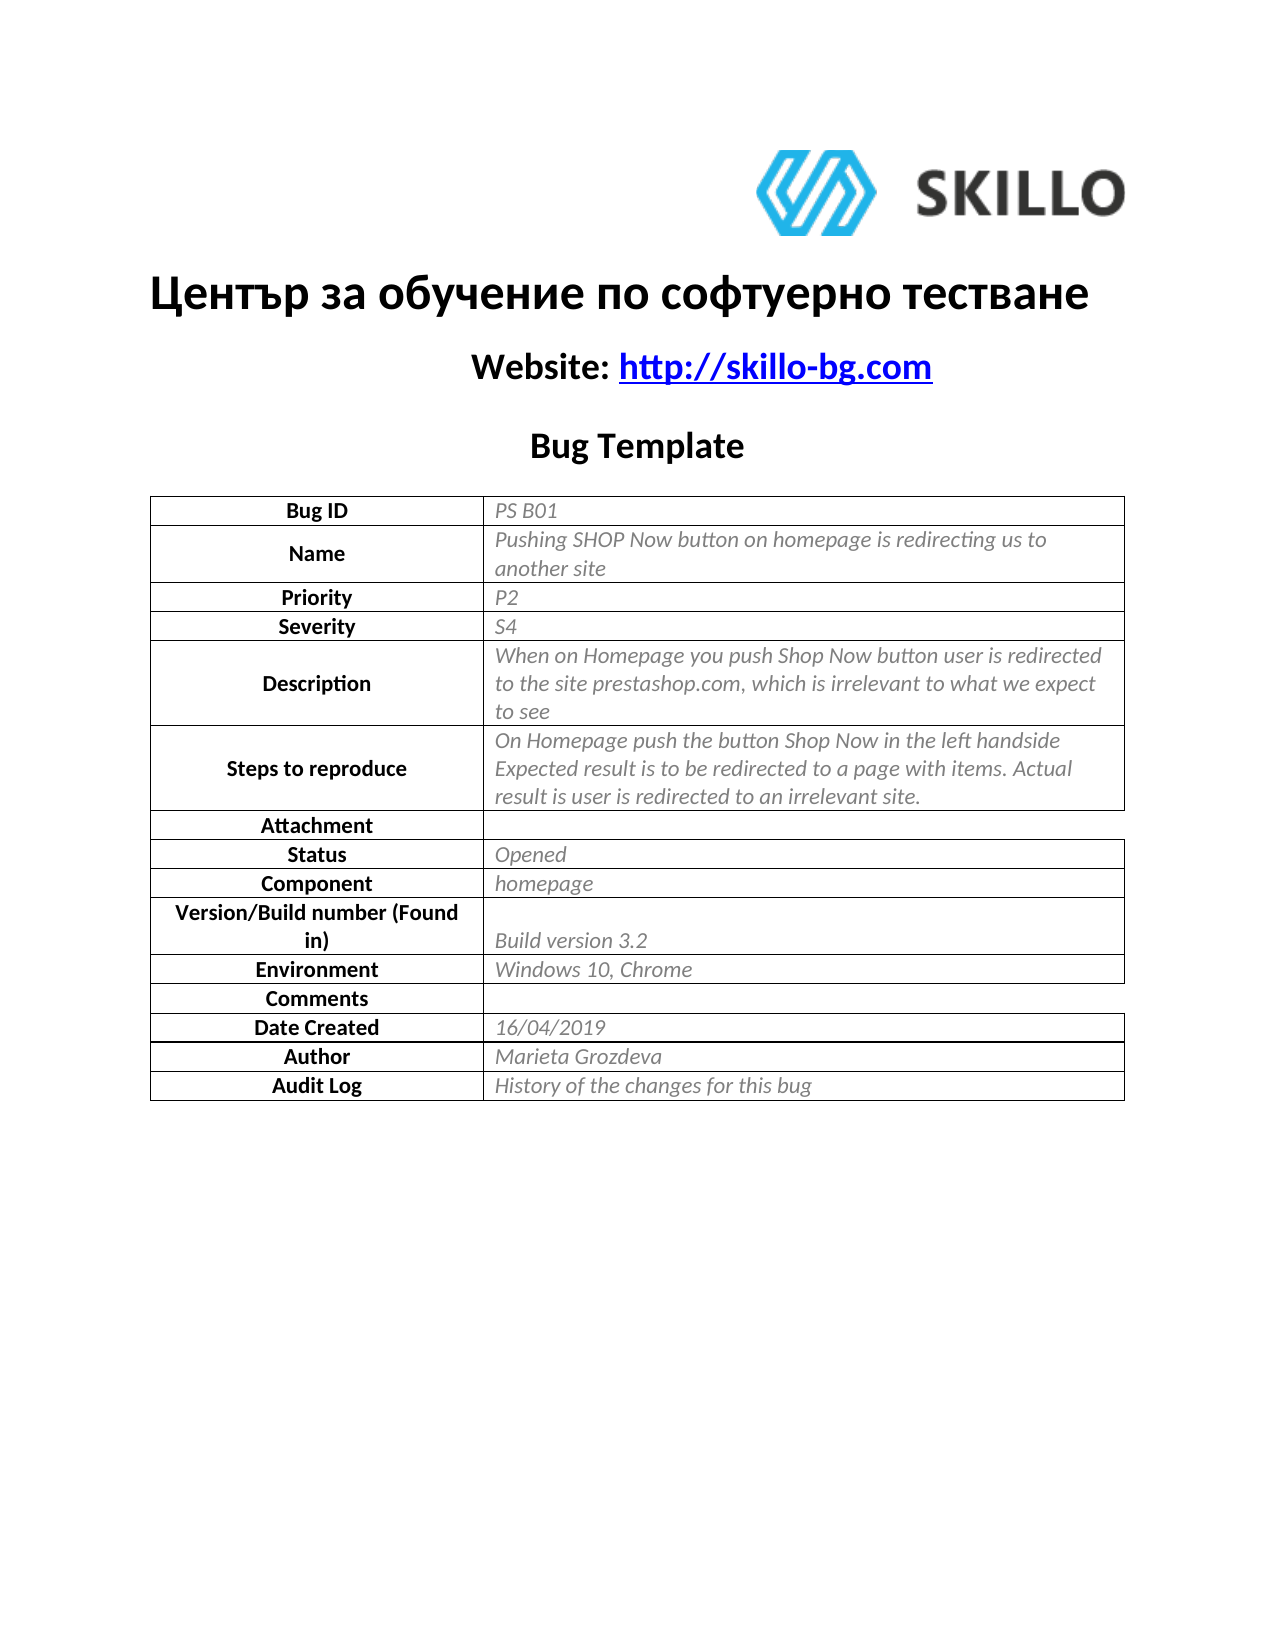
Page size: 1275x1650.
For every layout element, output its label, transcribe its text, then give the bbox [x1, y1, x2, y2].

table_cell Name [151, 526, 483, 582]
table_cell Status [151, 840, 483, 868]
table_cell Component [151, 869, 483, 897]
picture [756, 150, 1125, 236]
table_cell Severity [151, 612, 483, 640]
table_cell History of the changes for this bug [484, 1072, 1124, 1099]
table_header Bug ID [151, 497, 483, 524]
table_cell Priority [151, 583, 483, 611]
table_cell Pushing SHOP Now button on homepage is redirecting us to another site [484, 526, 1124, 582]
table_cell Marieta Grozdeva [484, 1043, 1124, 1071]
table_cell Date Created [151, 1014, 483, 1041]
table_cell Author [151, 1043, 483, 1071]
table_cell Build version 3.2 [484, 898, 1124, 954]
table_cell Environment [151, 955, 483, 983]
table_cell homepage [484, 869, 1124, 897]
table_cell Attachment [151, 811, 483, 839]
table_cell Comments [151, 984, 483, 1012]
table_header PS B01 [484, 497, 1124, 524]
table_cell 16/04/2019 [484, 1014, 1124, 1041]
text Център за обучение по софтуерно тестване Website: http://skillo-bg.com [150, 261, 1125, 392]
table_cell Steps to reproduce [151, 726, 483, 810]
table_cell Version/Build number (Found in) [151, 898, 483, 954]
table_cell When on Homepage you push Shop Now button user is redirected to the site prestashop.com, which is irrelevant to what we expect to see [484, 641, 1124, 725]
table_cell S4 [484, 612, 1124, 640]
table_cell Description [151, 641, 483, 725]
table_cell P2 [484, 583, 1124, 611]
text Bug Template [150, 422, 1125, 468]
table_cell Audit Log [151, 1072, 483, 1099]
table_cell On Homepage push the button Shop Now in the left handside Expected result is to be redirected to a page with items. Actual result is user is redirected to an irrelevant site. [484, 726, 1124, 810]
table_cell Opened [484, 840, 1124, 868]
table_cell Windows 10, Chrome [484, 955, 1124, 983]
